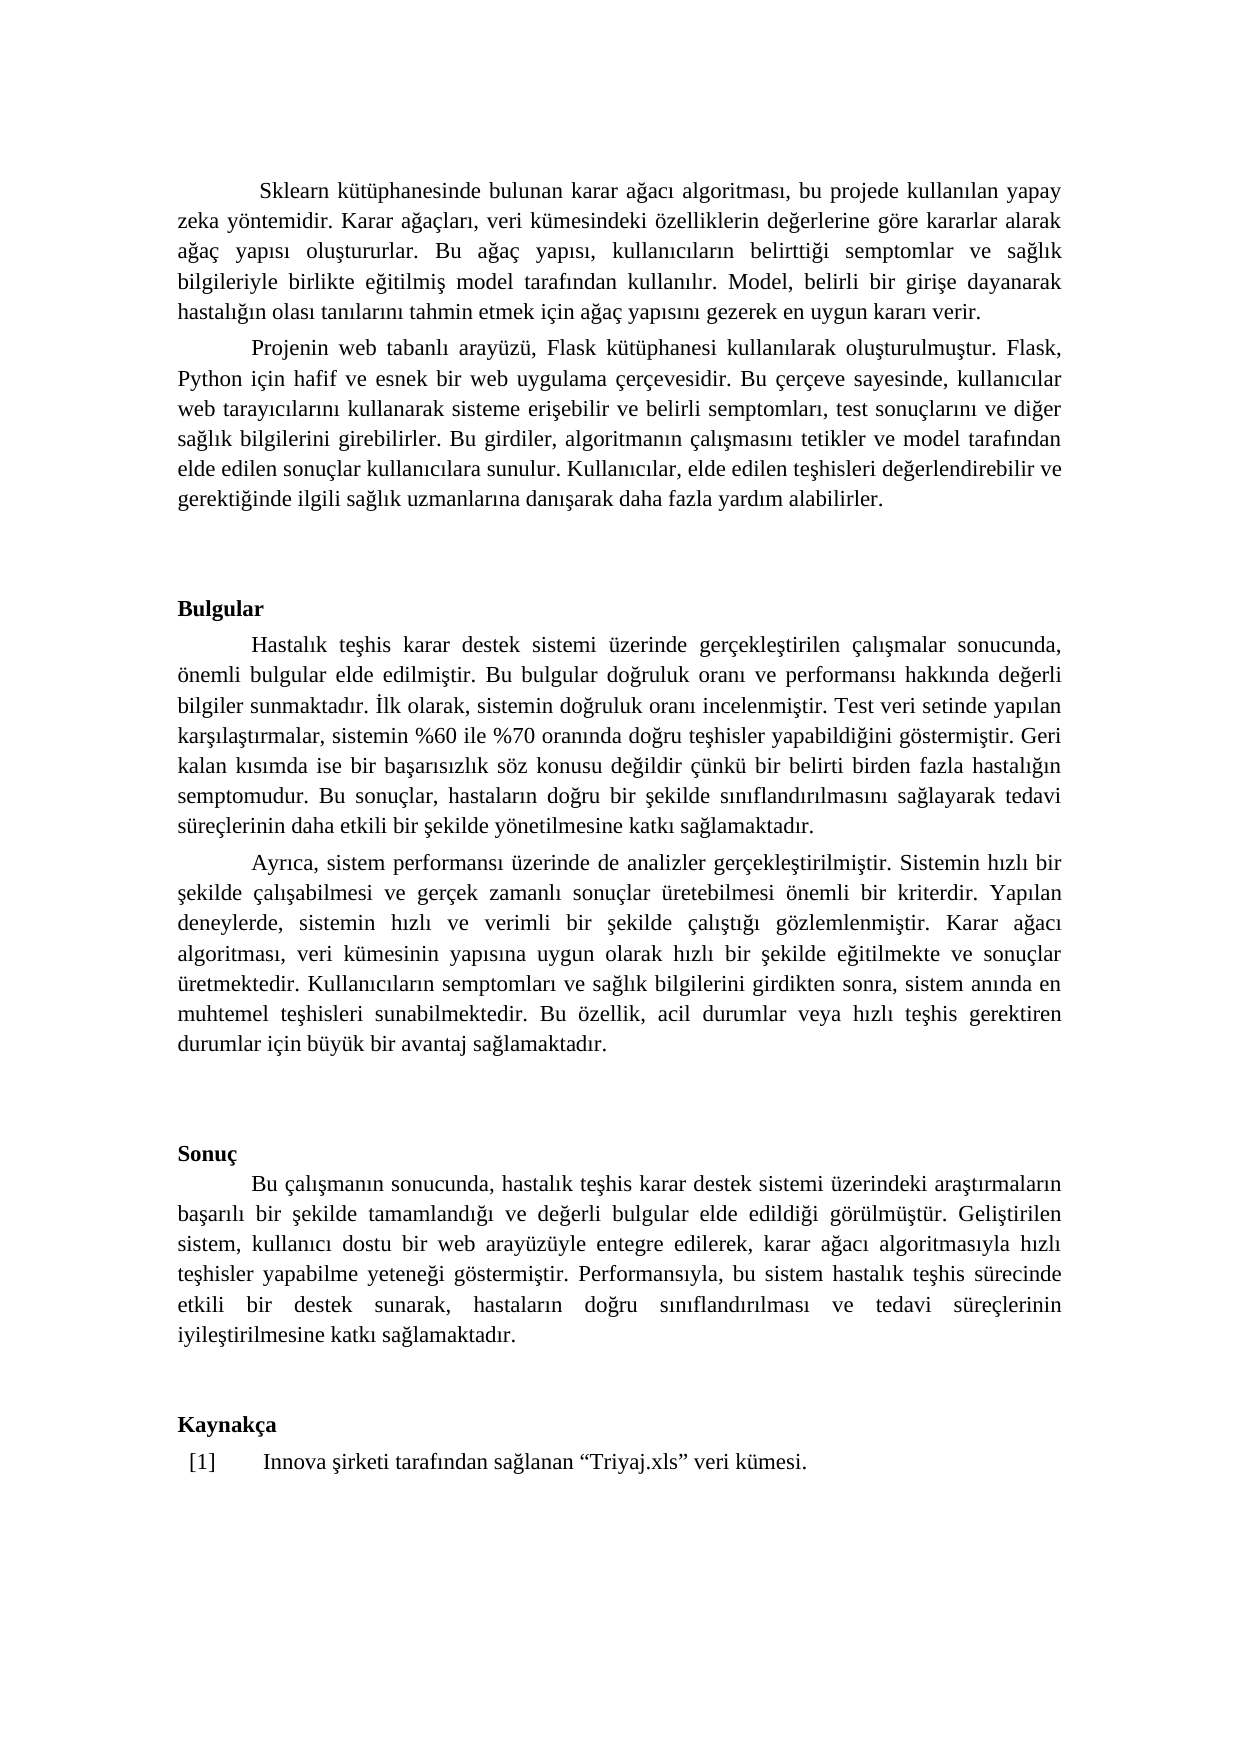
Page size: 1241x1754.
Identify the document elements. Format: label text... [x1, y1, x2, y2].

text Sklearn kütüphanesinde bulunan karar ağacı algoritması, bu projede kullanılan yapay zeka yöntemidir. Karar ağaçları, veri kümesindeki özelliklerin değerlerine göre kararlar alarak ağaç yapısı oluştururlar. Bu ağaç yapısı, kullanıcıların belirttiği semptomlar ve sağlık bilgileriyle birlikte eğitilmiş model tarafından kullanılır. Model, belirli bir girişe dayanarak hastalığın olası tanılarını tahmin etmek için ağaç yapısını gezerek en uygun kararı verir. [177, 177, 1063, 324]
text Bulgular [177, 595, 1063, 621]
text Bu çalışmanın sonucunda, hastalık teşhis karar destek sistemi üzerindeki araştırmaların başarılı bir şekilde tamamlandığı ve değerli bulgular elde edildiği görülmüştür. Geliştirilen sistem, kullanıcı dostu bir web arayüzüyle entegre edilerek, karar ağacı algoritmasıyla hızlı teşhisler yapabilme yeteneği göstermiştir. Performansıyla, bu sistem hastalık teşhis sürecinde etkili bir destek sunarak, hastaların doğru sınıflandırılması ve tedavi süreçlerinin iyileştirilmesine katkı sağlamaktadır. [177, 1170, 1063, 1347]
text Hastalık teşhis karar destek sistemi üzerinde gerçekleştirilen çalışmalar sonucunda, önemli bulgular elde edilmiştir. Bu bulgular doğruluk oranı ve performansı hakkında değerli bilgiler sunmaktadır. İlk olarak, sistemin doğruluk oranı incelenmiştir. Test veri setinde yapılan karşılaştırmalar, sistemin %60 ile %70 oranında doğru teşhisler yapabildiğini göstermiştir. Geri kalan kısımda ise bir başarısızlık söz konusu değildir çünkü bir belirti birden fazla hastalığın semptomudur. Bu sonuçlar, hastaların doğru bir şekilde sınıflandırılmasını sağlayarak tedavi süreçlerinin daha etkili bir şekilde yönetilmesine katkı sağlamaktadır. [177, 631, 1063, 839]
text Projenin web tabanlı arayüzü, Flask kütüphanesi kullanılarak oluşturulmuştur. Flask, Python için hafif ve esnek bir web uygulama çerçevesidir. Bu çerçeve sayesinde, kullanıcılar web tarayıcılarını kullanarak sisteme erişebilir ve belirli semptomları, test sonuçlarını ve diğer sağlık bilgilerini girebilirler. Bu girdiler, algoritmanın çalışmasını tetikler ve model tarafından elde edilen sonuçlar kullanıcılara sunulur. Kullanıcılar, elde edilen teşhisleri değerlendirebilir ve gerektiğinde ilgili sağlık uzmanlarına danışarak daha fazla yardım alabilirler. [177, 334, 1063, 512]
text Ayrıca, sistem performansı üzerinde de analizler gerçekleştirilmiştir. Sistemin hızlı bir şekilde çalışabilmesi ve gerçek zamanlı sonuçlar üretebilmesi önemli bir kriterdir. Yapılan deneylerde, sistemin hızlı ve verimli bir şekilde çalıştığı gözlemlenmiştir. Karar ağacı algoritması, veri kümesinin yapısına uygun olarak hızlı bir şekilde eğitilmekte ve sonuçlar üretmektedir. Kullanıcıların semptomları ve sağlık bilgilerini girdikten sonra, sistem anında en muhtemel teşhisleri sunabilmektedir. Bu özellik, acil durumlar veya hızlı teşhis gerektiren durumlar için büyük bir avantaj sağlamaktadır. [177, 849, 1063, 1057]
text Sonuç [177, 1140, 1063, 1166]
text Innova şirketi tarafından sağlanan “Triyaj.xls” veri kümesi. [189, 1448, 1063, 1474]
text Kaynakça [177, 1412, 1063, 1438]
